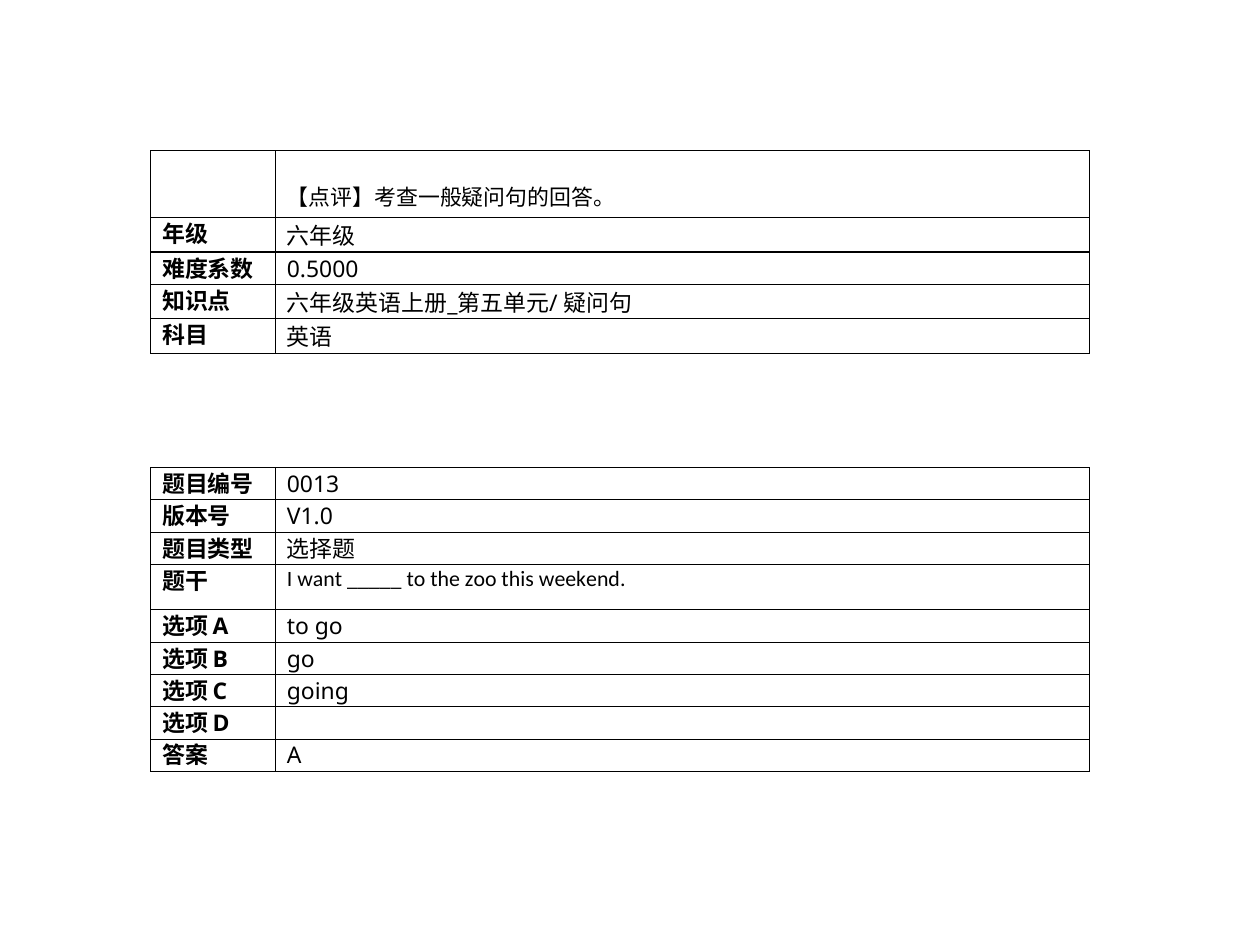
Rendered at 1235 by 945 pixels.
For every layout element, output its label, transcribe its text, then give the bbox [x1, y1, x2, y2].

table_cell 科目 [151, 319, 275, 352]
table_cell 选项A [151, 610, 275, 642]
table_cell V1.0 [276, 500, 1089, 532]
table_cell 英语 [276, 319, 1089, 352]
table_header 题目编号 [151, 468, 275, 499]
table_cell I want _____ to the zoo this weekend. [276, 565, 1089, 609]
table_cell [276, 151, 1089, 217]
table_cell 选项D [151, 707, 275, 738]
table_cell 答案 [151, 740, 275, 771]
table_cell 六年级 [276, 218, 1089, 251]
table_cell 版本号 [151, 500, 275, 532]
table_cell 难度系数 [151, 253, 275, 284]
table_cell going [276, 675, 1089, 706]
table_cell 题目类型 [151, 533, 275, 564]
table_cell 0.5000 [276, 253, 1089, 284]
table_cell 解析 [151, 151, 275, 217]
table_cell to go [276, 610, 1089, 642]
table_cell 知识点 [151, 285, 275, 318]
table_header 0013 [276, 468, 1089, 499]
table_cell 题干 [151, 565, 275, 609]
table_cell A [276, 740, 1089, 771]
table_cell 选择题 [276, 533, 1089, 564]
table_cell go [276, 643, 1089, 674]
table_cell [276, 707, 1089, 738]
table_cell 选项B [151, 643, 275, 674]
table_cell 年级 [151, 218, 275, 251]
table_cell 选项C [151, 675, 275, 706]
table_cell 六年级英语上册_第五单元/ 疑问句 [276, 285, 1089, 318]
